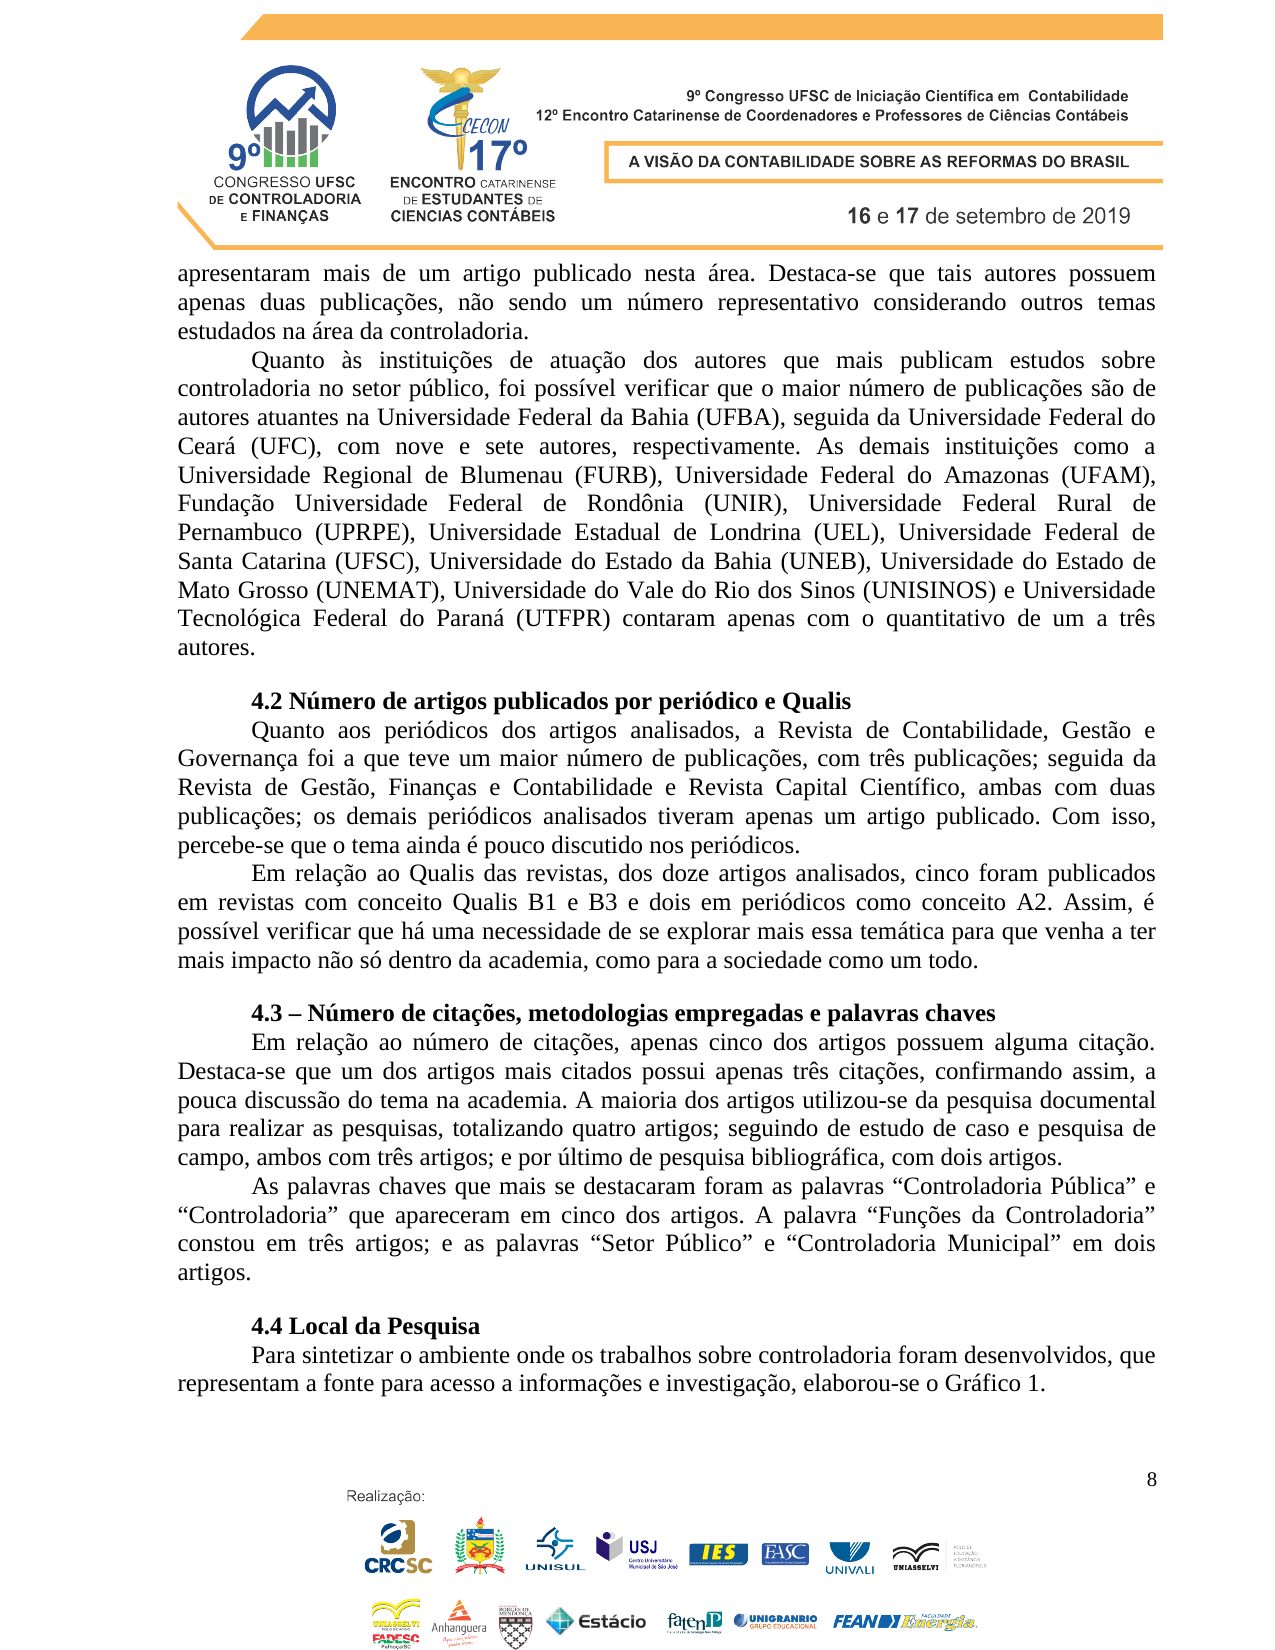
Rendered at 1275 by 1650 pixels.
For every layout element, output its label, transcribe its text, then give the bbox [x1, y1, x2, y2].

text As palavras chaves que mais se destacaram foram as palavras “Controladoria Pública” e “Controladoria” que apareceram em cinco dos artigos. A palavra “Funções da Controladoria” constou em três artigos; e as palavras “Setor Público” e “Controladoria Municipal” em dois artigos. [177, 1171, 1157, 1286]
text Em relação ao Qualis das revistas, dos doze artigos analisados, cinco foram publicados em revistas com conceito Qualis B1 e B3 e dois em periódicos como conceito A2. Assim, é possível verificar que há uma necessidade de se explorar mais essa temática para que venha a ter mais impacto não só dentro da academia, como para a sociedade como um todo. [177, 858, 1157, 973]
picture [347, 1490, 987, 1650]
text Em relação ao número de citações, apenas cinco dos artigos possuem alguma citação. Destaca-se que um dos artigos mais citados possui apenas três citações, confirmando assim, a pouca discussão do tema na academia. A maioria dos artigos utilizou-se da pesquisa documental para realizar as pesquisas, totalizando quatro artigos; seguindo de estudo de caso e pesquisa de campo, ambos com três artigos; e por último de pesquisa bibliográfica, com dois artigos. [177, 1027, 1157, 1171]
text Quanto às instituições de atuação dos autores que mais publicam estudos sobre controladoria no setor público, foi possível verificar que o maior número de publicações são de autores atuantes na Universidade Federal da Bahia (UFBA), seguida da Universidade Federal do Ceará (UFC), com nove e sete autores, respectivamente. As demais instituições como a Universidade Regional de Blumenau (FURB), Universidade Federal do Amazonas (UFAM), Fundação Universidade Federal de Rondônia (UNIR), Universidade Federal Rural de Pernambuco (UPRPE), Universidade Estadual de Londrina (UEL), Universidade Federal de Santa Catarina (UFSC), Universidade do Estado da Bahia (UNEB), Universidade do Estado de Mato Grosso (UNEMAT), Universidade do Vale do Rio dos Sinos (UNISINOS) e Universidade Tecnológica Federal do Paraná (UTFPR) contaram apenas com o quantitativo de um a três autores. [177, 345, 1157, 661]
text 4.2 Número de artigos publicados por periódico e Qualis [177, 686, 1157, 715]
text Para sintetizar o ambiente onde os trabalhos sobre controladoria foram desenvolvidos, que representam a fonte para acesso a informações e investigação, elaborou-se o Gráfico 1. [177, 1340, 1157, 1397]
text 4.4 Local da Pesquisa [177, 1311, 1157, 1340]
picture [177, 14, 1164, 259]
text Quanto aos periódicos dos artigos analisados, a Revista de Contabilidade, Gestão e Governança foi a que teve um maior número de publicações, com três publicações; seguida da Revista de Gestão, Finanças e Contabilidade e Revista Capital Científico, ambas com duas publicações; os demais periódicos analisados tiveram apenas um artigo publicado. Com isso, percebe-se que o tema ainda é pouco discutido nos periódicos. [177, 715, 1157, 858]
text 4.3 – Número de citações, metodologias empregadas e palavras chaves [177, 998, 1157, 1027]
